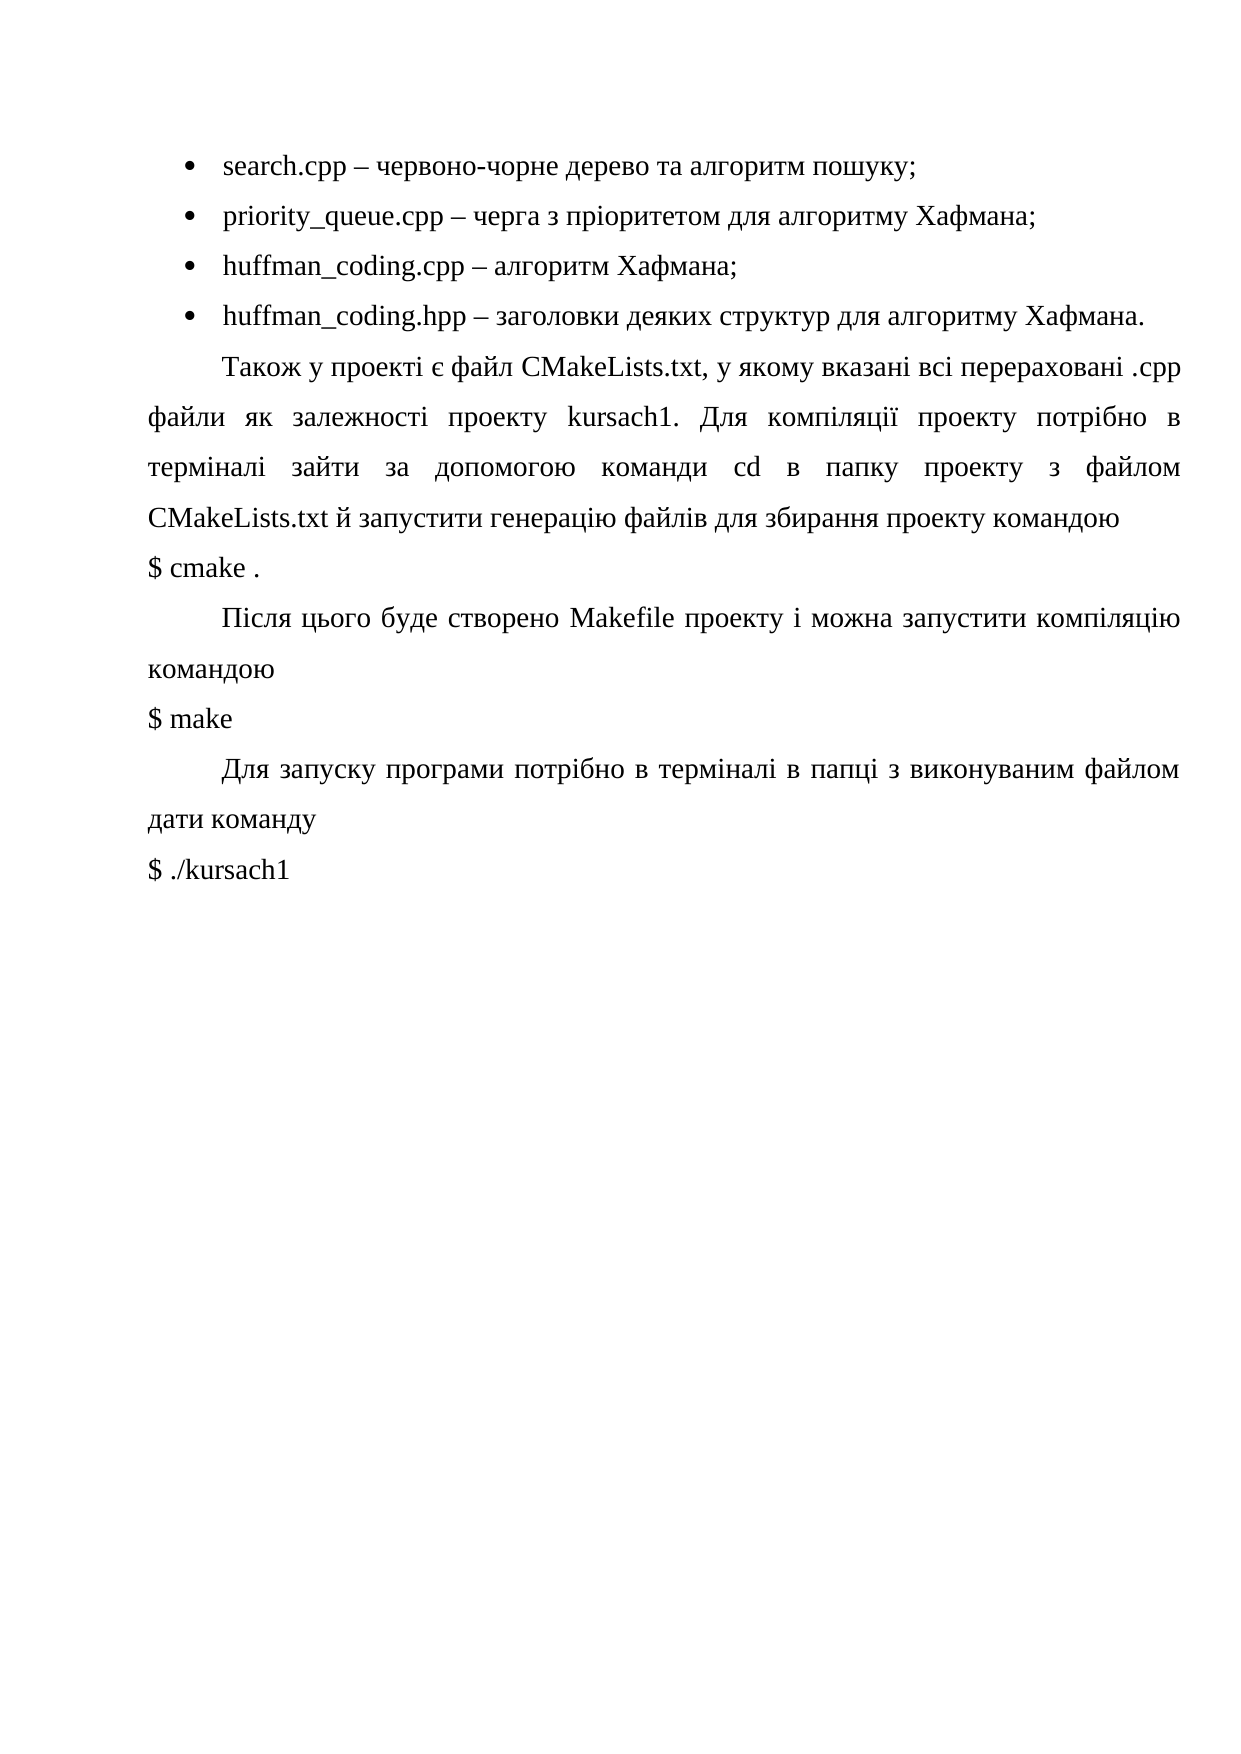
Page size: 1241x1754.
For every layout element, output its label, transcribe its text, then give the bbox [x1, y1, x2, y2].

text $ ./kursach1 [148, 852, 1181, 886]
text Також у проекті є файл CMakeLists.txt, у якому вказані всі перераховані .cpp файли як залежності проекту kursach1. Для компіляції проекту потрібно в терміналі зайти за допомогою команди cd в папку проекту з файлом CMakeLists.txt й запустити генерацію файлів для збирання проекту командою [148, 349, 1181, 533]
text Після цього буде створено Makefile проекту і можна запустити компіляцію командою [148, 600, 1181, 684]
list search.cpp – червоно-чорне дерево та алгоритм пошуку; [185, 148, 1181, 181]
list priority_queue.cpp – черга з пріоритетом для алгоритму Хафмана; [185, 198, 1181, 231]
list huffman_coding.hpp – заголовки деяких структур для алгоритму Хафмана. [185, 298, 1181, 332]
text $ cmake . [148, 550, 1181, 584]
text $ make [148, 701, 1181, 734]
text Для запуску програми потрібно в терміналі в папці з виконуваним файлом дати команду [148, 751, 1181, 835]
list huffman_coding.cpp – алгоритм Хафмана; [185, 248, 1181, 282]
